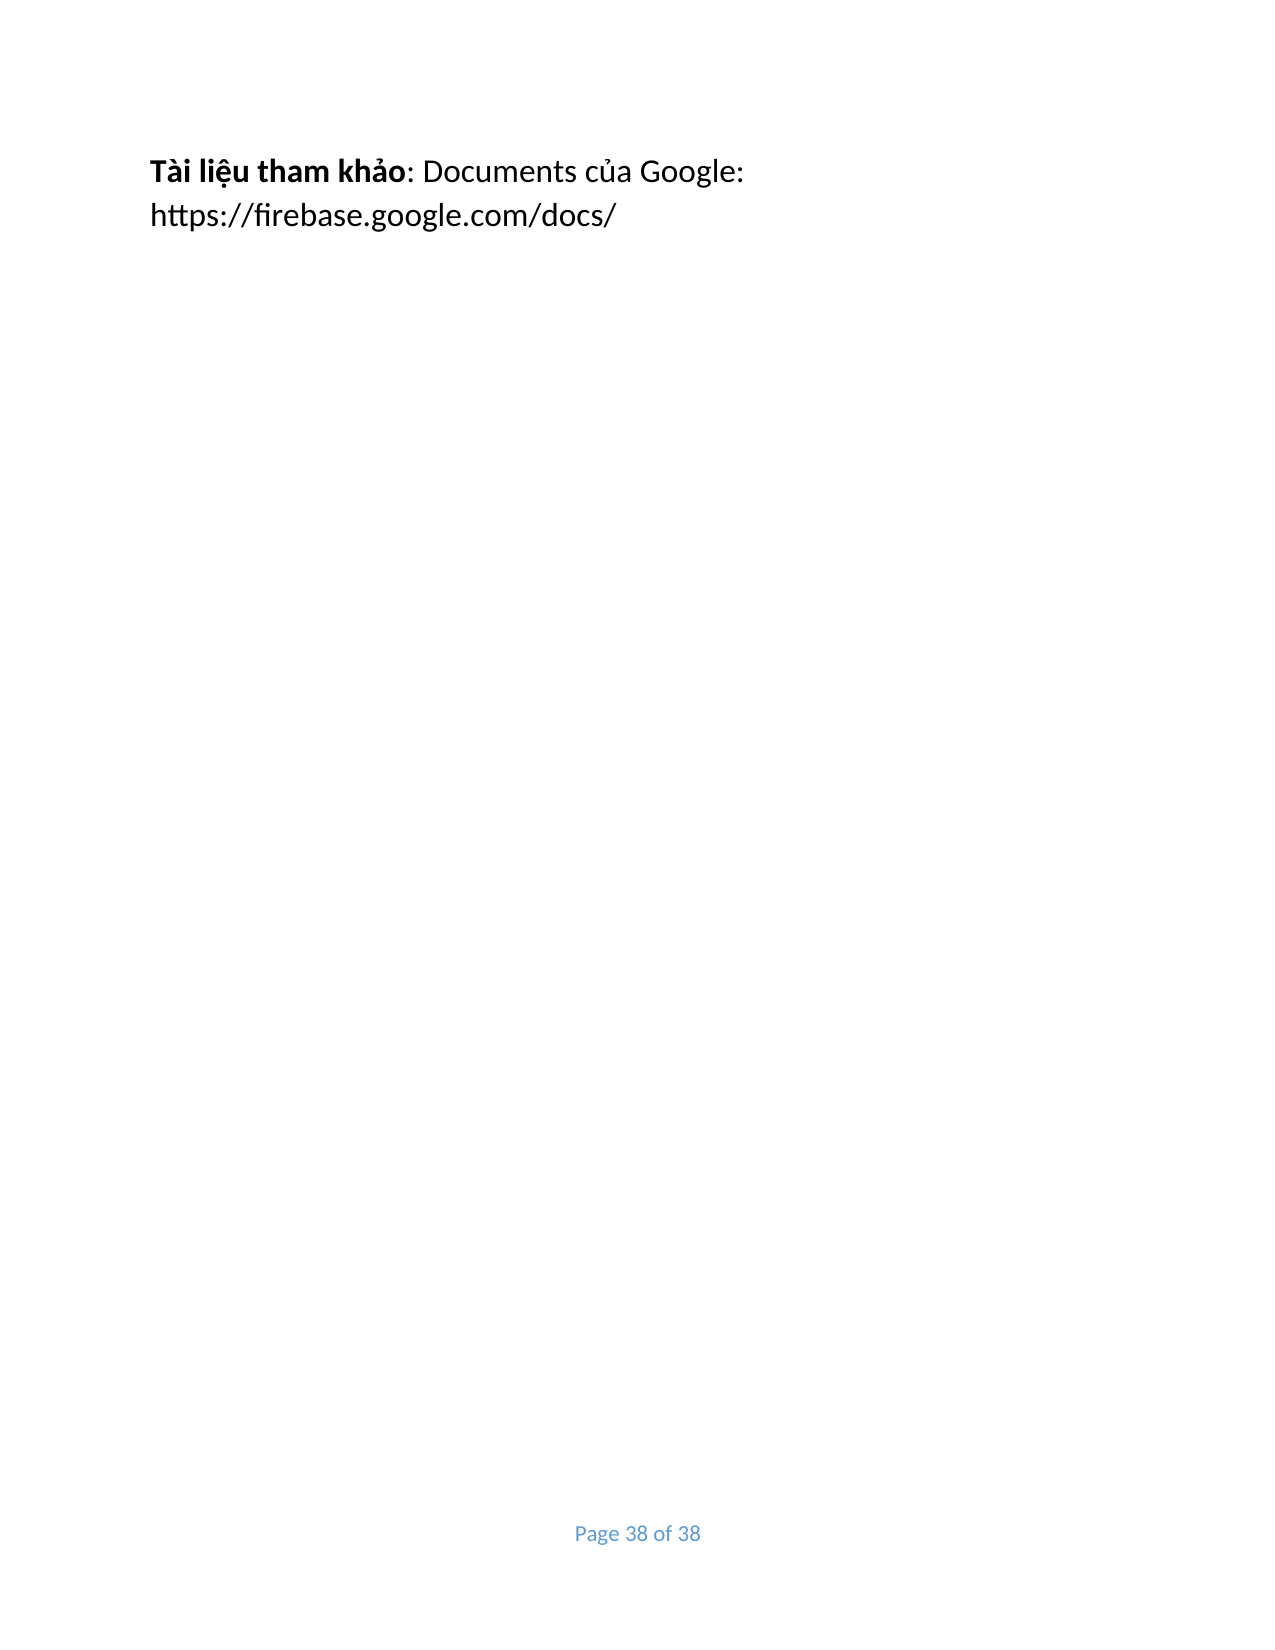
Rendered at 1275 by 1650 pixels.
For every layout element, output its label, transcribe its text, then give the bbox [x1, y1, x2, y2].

text Tài liệu tham khảo: Documents của Google: https://firebase.google.com/docs/ [150, 150, 1125, 235]
